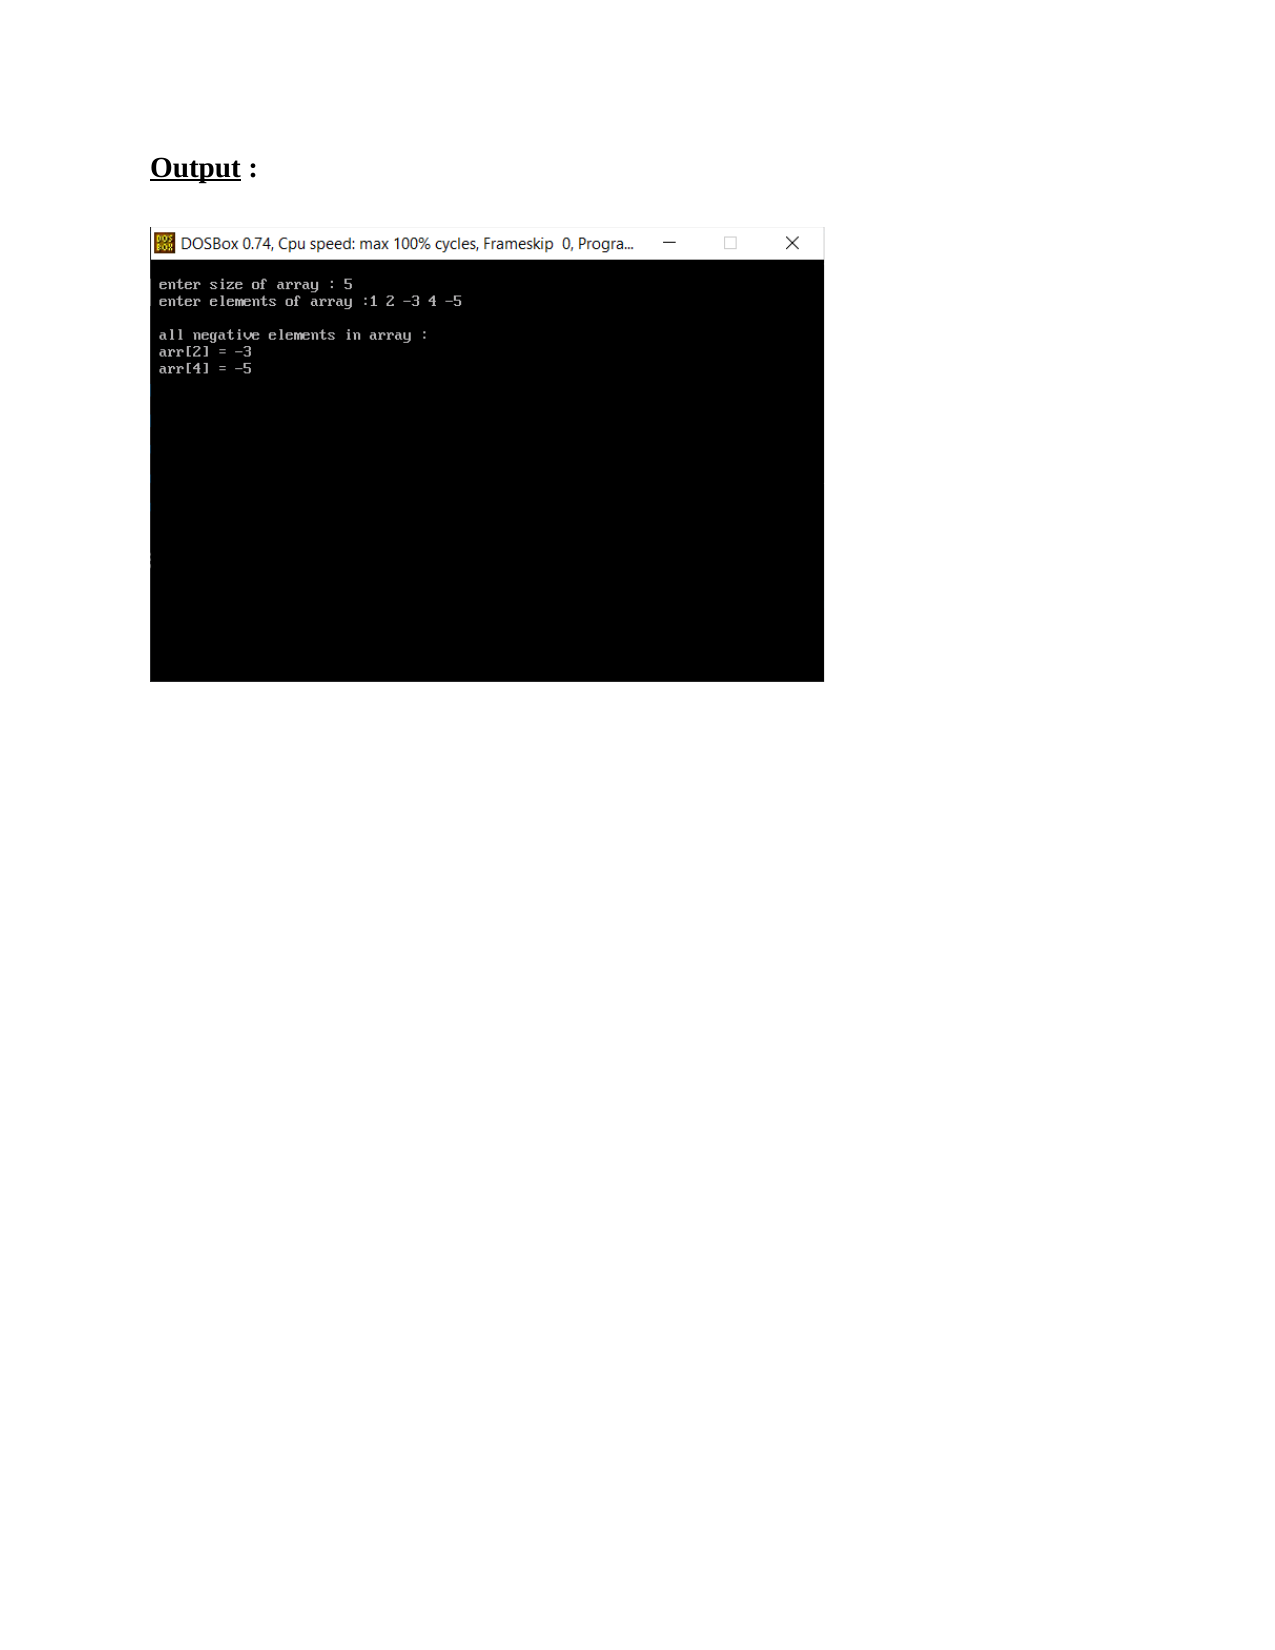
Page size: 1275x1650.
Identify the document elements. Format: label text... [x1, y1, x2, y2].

text Output : [150, 150, 1125, 183]
picture [150, 227, 825, 682]
